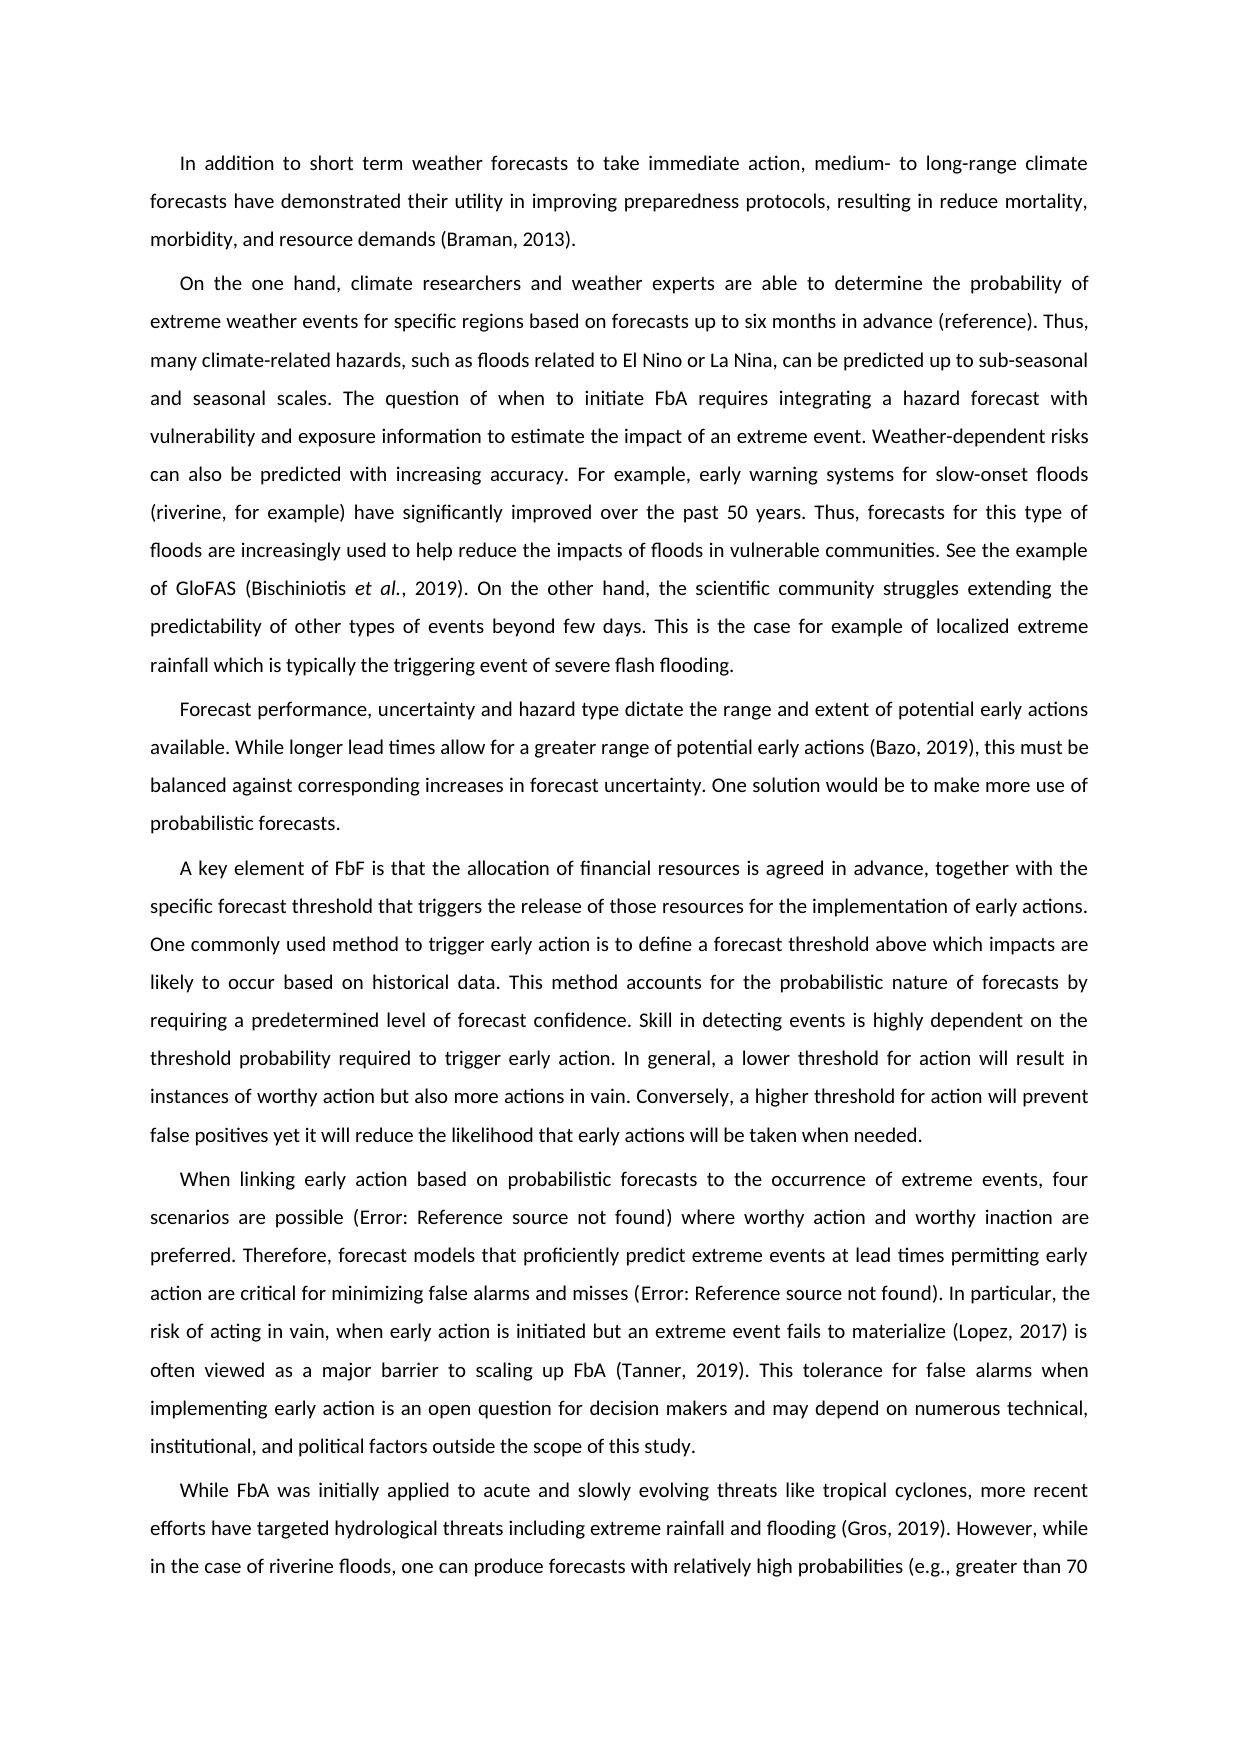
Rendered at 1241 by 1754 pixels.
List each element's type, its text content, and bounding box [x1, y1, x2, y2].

text In addition to short term weather forecasts to take immediate action, medium- to long-range climate forecasts have demonstrated their utility in improving preparedness protocols, resulting in reduce mortality, morbidity, and resource demands (Braman, 2013). [150, 150, 1090, 252]
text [150, 1477, 1090, 1579]
text On the one hand, climate researchers and weather experts are able to determine the probability of extreme weather events for specific regions based on forecasts up to six months in advance (reference). Thus, many climate-related hazards, such as floods related to El Nino or La Nina, can be predicted up to sub-seasonal and seasonal scales. The question of when to initiate FbA requires integrating a hazard forecast with vulnerability and exposure information to estimate the impact of an extreme event. Weather-dependent risks can also be predicted with increasing accuracy. For example, early warning systems for slow-onset floods (riverine, for example) have significantly improved over the past 50 years. Thus, forecasts for this type of floods are increasingly used to help reduce the impacts of floods in vulnerable communities. See the example of GloFAS . On the other hand, the scientific community struggles extending the predictability of other types of events beyond few days. This is the case for example of localized extreme rainfall which is typically the triggering event of severe flash flooding. [150, 271, 1090, 677]
text A key element of FbF is that the allocation of financial resources is agreed in advance, together with the specific forecast threshold that triggers the release of those resources for the implementation of early actions. One commonly used method to trigger early action is to define a forecast threshold above which impacts are likely to occur based on historical data. This method accounts for the probabilistic nature of forecasts by requiring a predetermined level of forecast confidence. Skill in detecting events is highly dependent on the threshold probability required to trigger early action. In general, a lower threshold for action will result in instances of worthy action but also more actions in vain. Conversely, a higher threshold for action will prevent false positives yet it will reduce the likelihood that early actions will be taken when needed. [150, 855, 1090, 1147]
text Forecast performance, uncertainty and hazard type dictate the range and extent of potential early actions available. While longer lead times allow for a greater range of potential early actions (Bazo, 2019), this must be balanced against corresponding increases in forecast uncertainty. One solution would be to make more use of probabilistic forecasts. [150, 696, 1090, 836]
